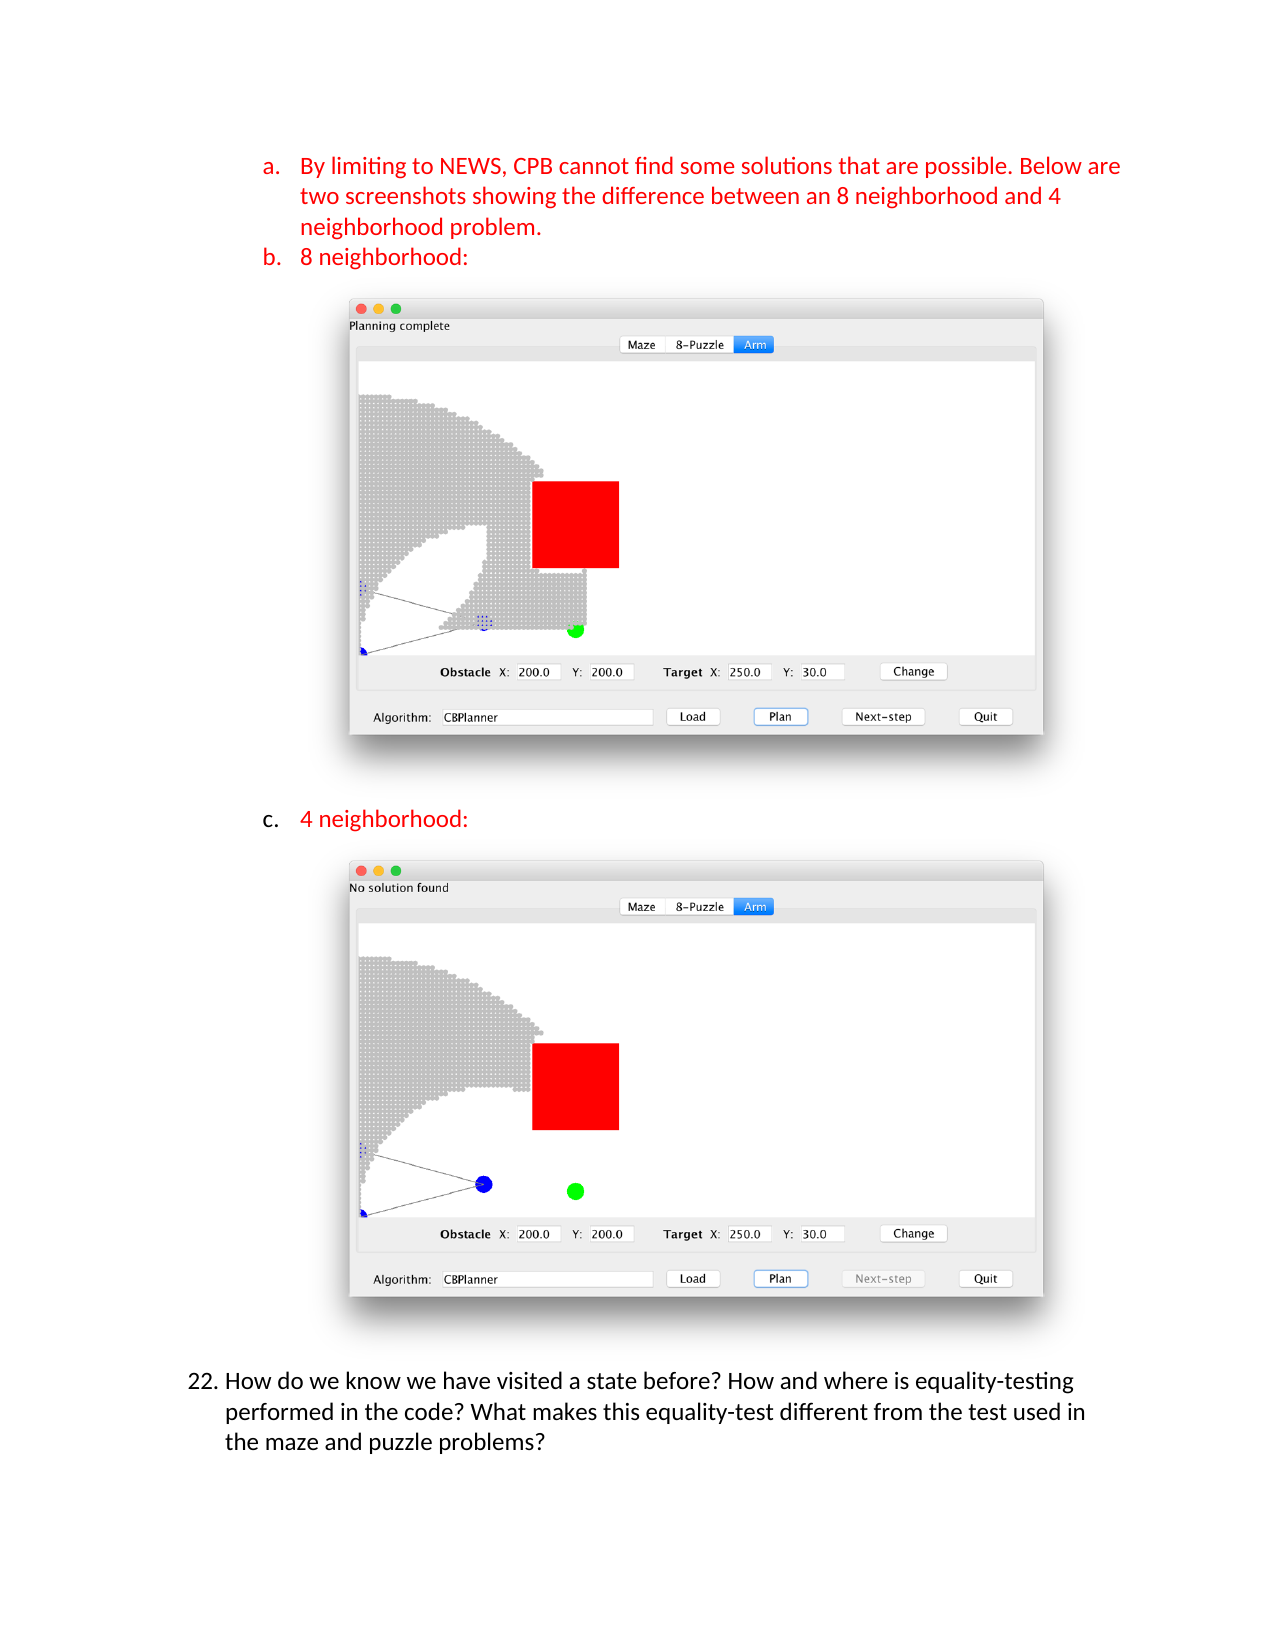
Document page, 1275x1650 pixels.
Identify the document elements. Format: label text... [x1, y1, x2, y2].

picture [300, 272, 1092, 804]
list By limiting to NEWS, CPB cannot find some solutions that are possible. Below are two screenshots showing the difference between an 8 neighborhood and 4 neighborhood problem. [262, 150, 1125, 242]
picture [300, 834, 1092, 1366]
list How do we know we have visited a state before? How and where is equality-testing performed in the code? What makes this equality-test different from the test used in the maze and puzzle problems? [187, 1365, 1125, 1457]
